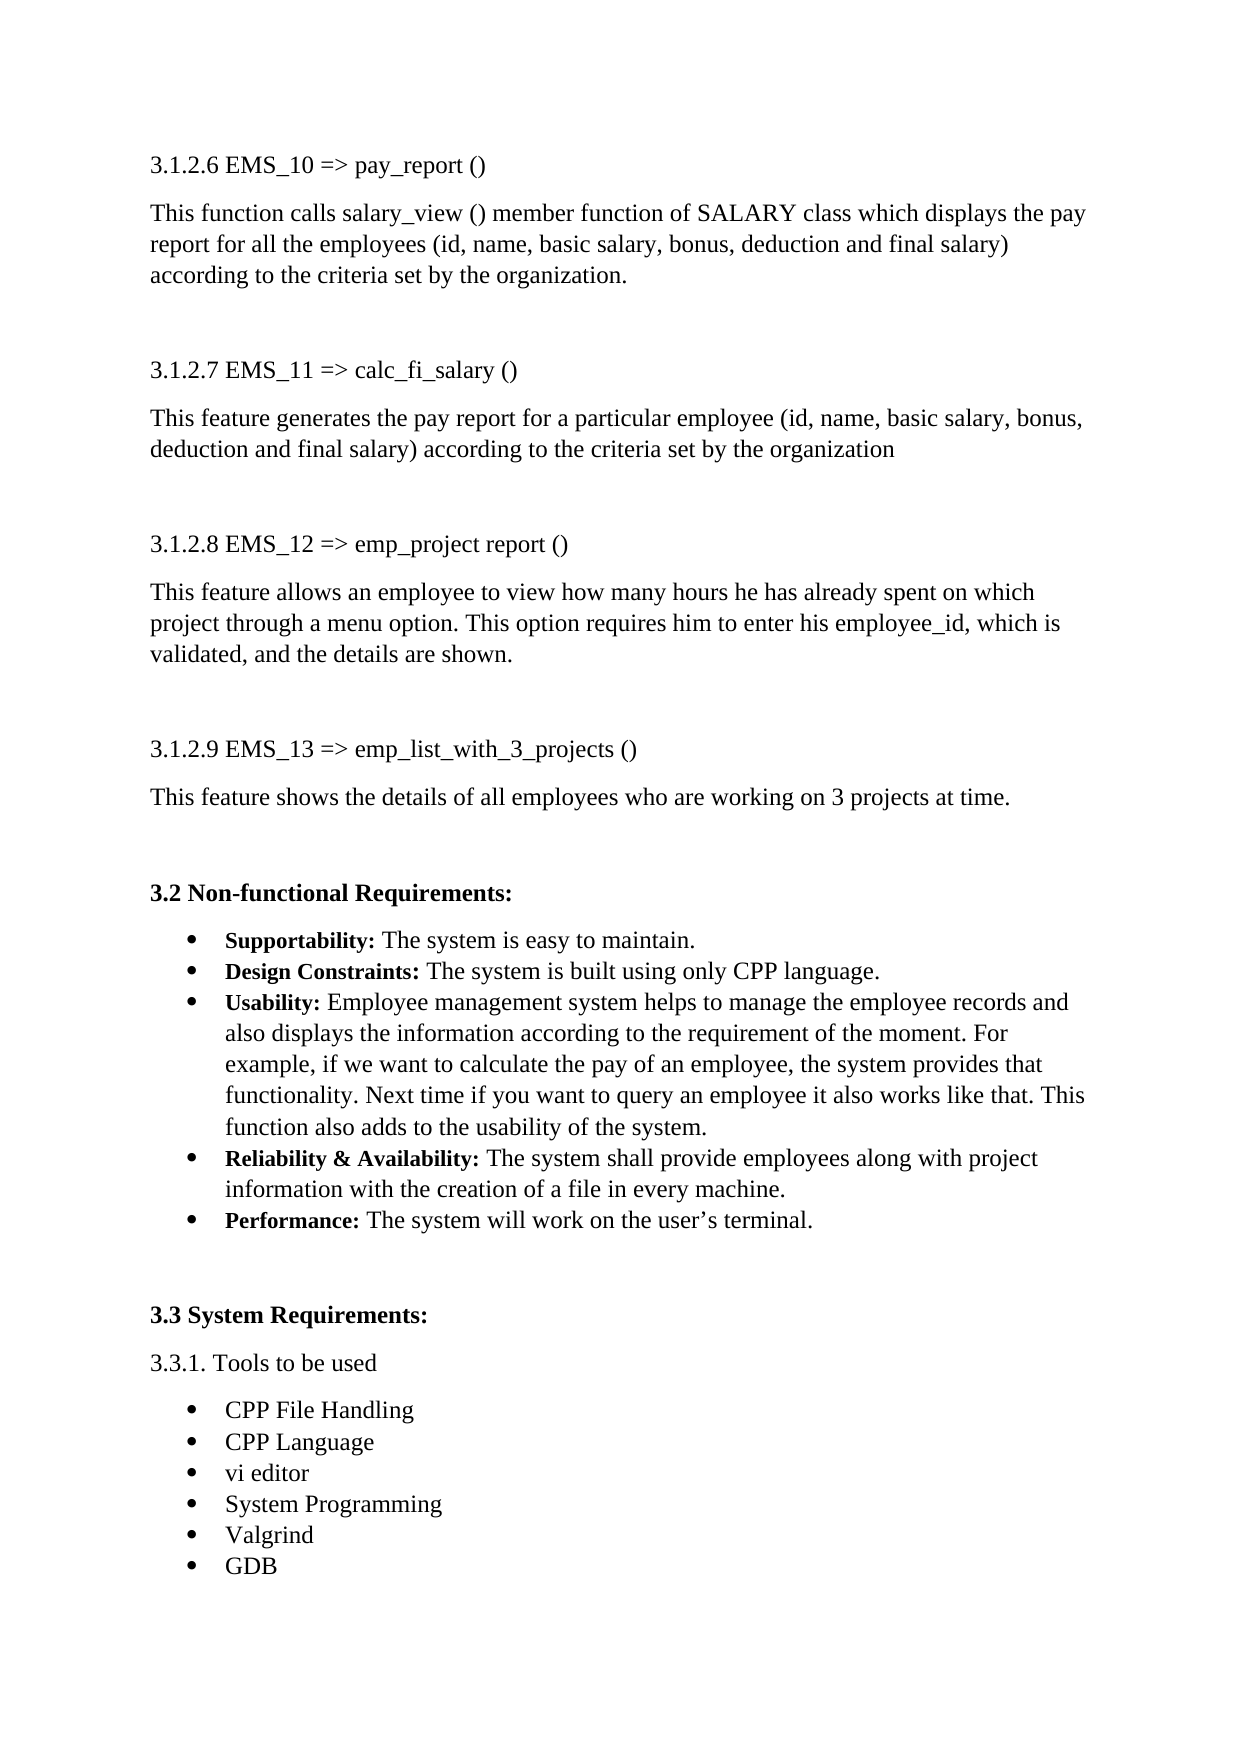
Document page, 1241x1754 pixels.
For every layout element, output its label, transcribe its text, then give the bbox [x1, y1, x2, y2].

text 3.3.1. Tools to be used [150, 1348, 1090, 1377]
text 3.1.2.9 EMS_13 => emp_list_with_3_projects () [150, 734, 1090, 763]
list Valgrind [187, 1520, 1090, 1548]
list Usability: Employee management system helps to manage the employee records and also displays the information according to the requirement of the moment. For example, if we want to calculate the pay of an employee, the system provides that functionality. Next time if you want to query an employee it also works like that. This function also adds to the usability of the system. [187, 987, 1090, 1140]
list System Programming [187, 1489, 1090, 1517]
text This feature generates the pay report for a particular employee (id, name, basic salary, bonus, deduction and final salary) according to the criteria set by the organization [150, 403, 1090, 463]
list CPP Language [187, 1427, 1090, 1455]
list Supportability: The system is easy to maintain. [187, 925, 1090, 954]
list Reliability & Availability: The system shall provide employees along with project information with the creation of a file in every machine. [187, 1143, 1090, 1202]
text 3.1.2.6 EMS_10 => pay_report () [150, 150, 1090, 179]
text 3.3 System Requirements: [150, 1300, 1090, 1329]
text This feature shows the details of all employees who are working on 3 projects at time. [150, 782, 1090, 811]
list Performance: The system will work on the user’s terminal. [187, 1205, 1090, 1233]
text 3.1.2.8 EMS_12 => emp_project report () [150, 529, 1090, 558]
list CPP File Handling [187, 1396, 1090, 1424]
list GDB [187, 1551, 1090, 1579]
list vi editor [187, 1458, 1090, 1486]
text This function calls salary_view () member function of SALARY class which displays the pay report for all the employees (id, name, basic salary, bonus, deduction and final salary) according to the criteria set by the organization. [150, 198, 1090, 288]
text 3.1.2.7 EMS_11 => calc_fi_salary () [150, 355, 1090, 384]
text This feature allows an employee to view how many hours he has already spent on which project through a menu option. This option requires him to enter his employee_id, which is validated, and the details are shown. [150, 577, 1090, 668]
list Design Constraints: The system is built using only CPP language. [187, 956, 1090, 985]
text 3.2 Non-functional Requirements: [150, 878, 1090, 906]
